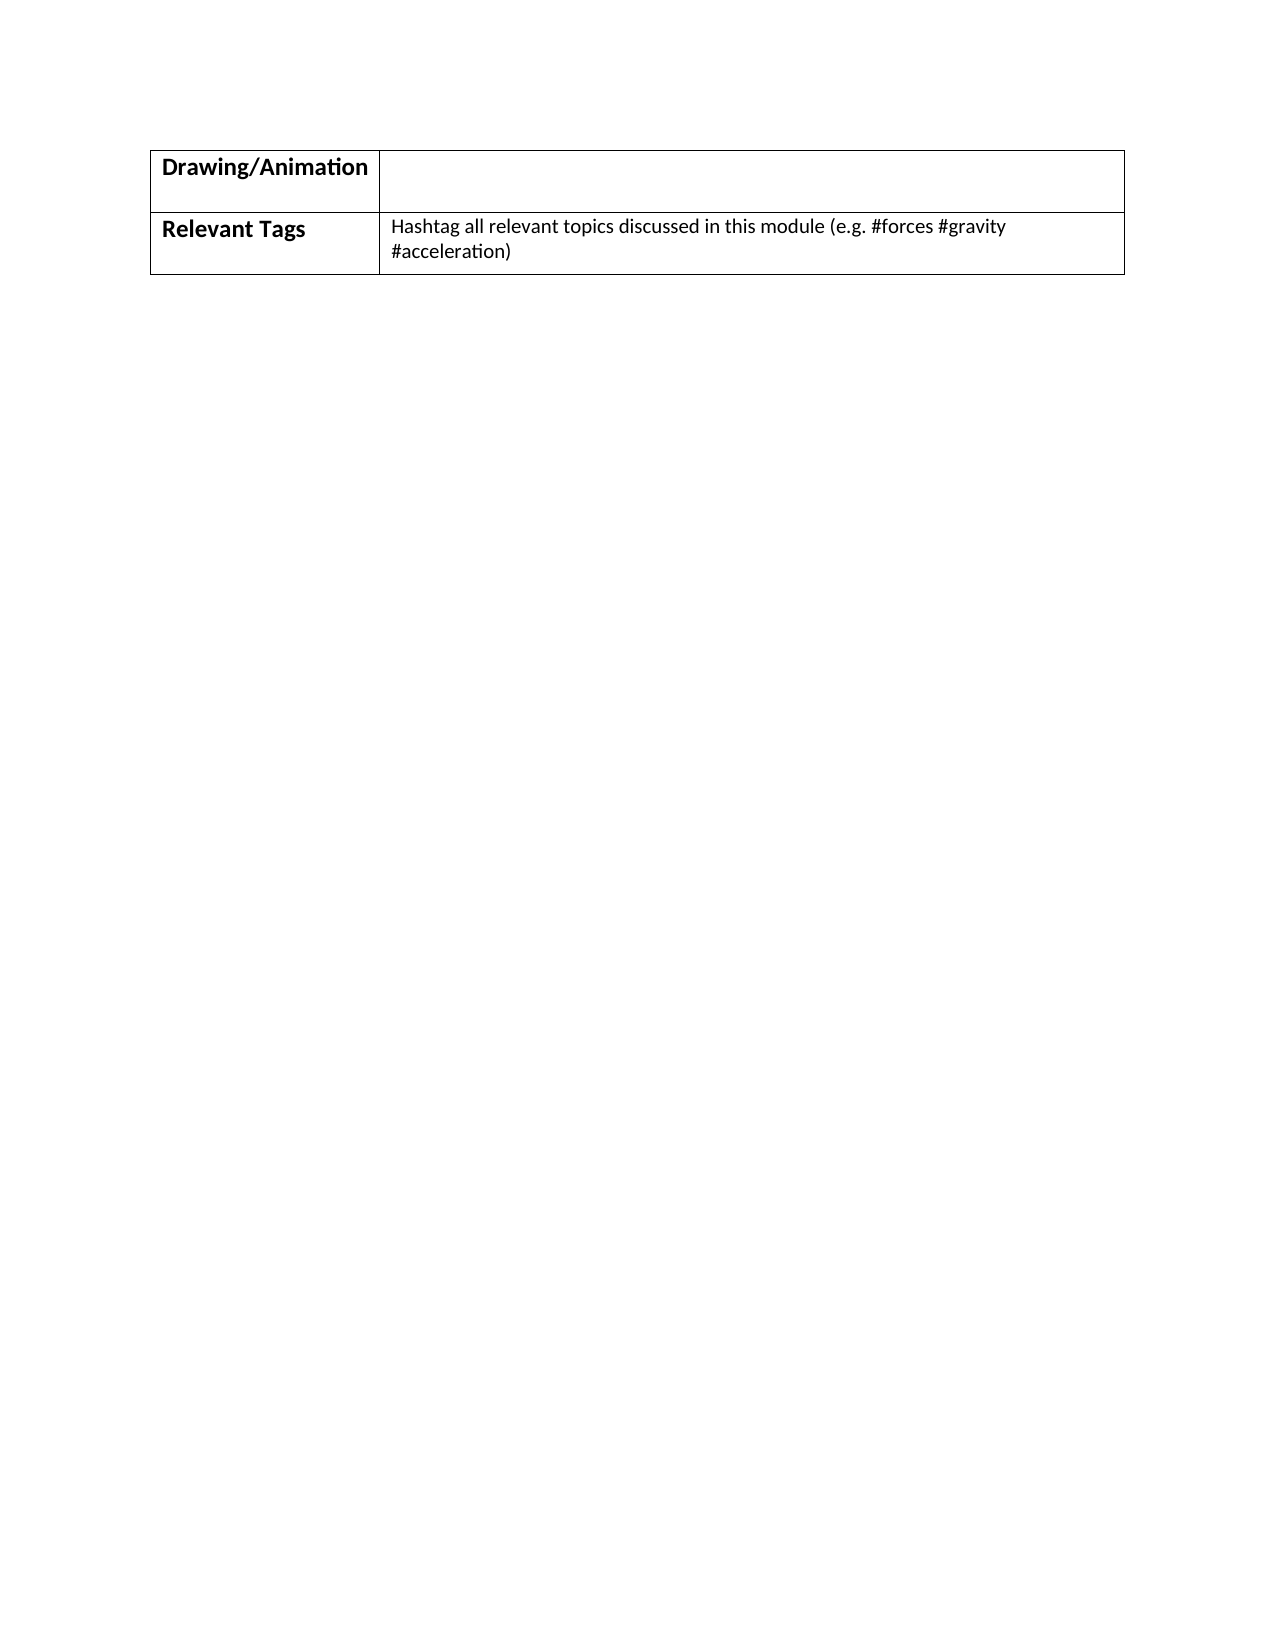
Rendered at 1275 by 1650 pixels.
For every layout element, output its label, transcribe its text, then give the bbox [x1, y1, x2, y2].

table_cell Drawing/Animation [151, 151, 379, 212]
table_cell Relevant Tags [151, 213, 379, 274]
table_cell [380, 151, 1124, 212]
table_cell Hashtag all relevant topics discussed in this module (e.g. #forces #gravity #acceleration) [380, 213, 1124, 274]
